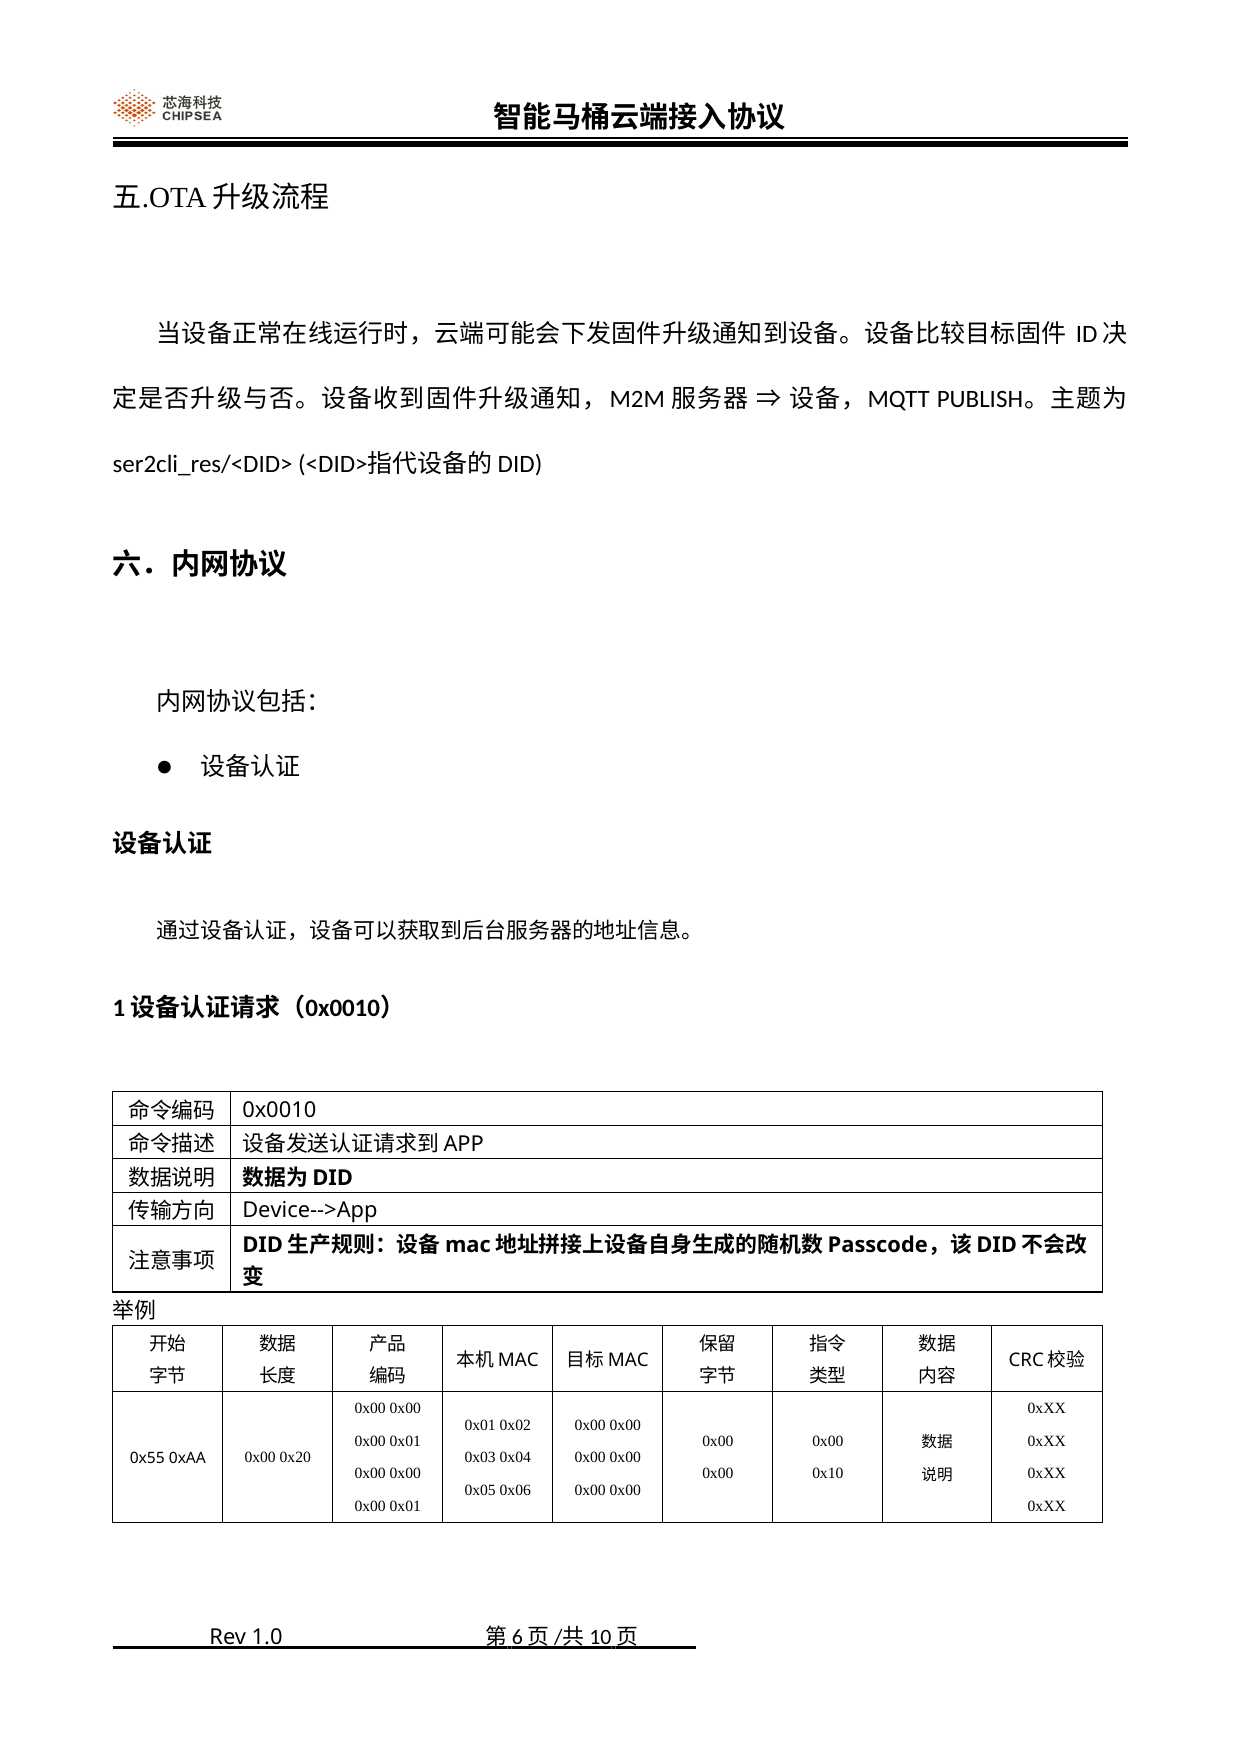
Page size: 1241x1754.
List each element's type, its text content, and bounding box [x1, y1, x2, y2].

table_header 0x0010 [231, 1092, 1102, 1125]
table_cell 0x00 0x00 0x00 0x01 0x00 0x00 0x00 0x01 [333, 1392, 442, 1522]
table_header 产品 编码 [333, 1326, 442, 1391]
table_cell 命令描述 [113, 1126, 230, 1158]
table_header 数据 长度 [223, 1326, 332, 1391]
table_cell 0xXX 0xXX 0xXX 0xXX [992, 1392, 1102, 1522]
table_cell 0x00 0x10 [773, 1392, 882, 1522]
table_cell 0x00 0x00 0x00 0x00 0x00 0x00 [553, 1392, 662, 1522]
table_cell 0x01 0x02 0x03 0x04 0x05 0x06 [443, 1392, 552, 1522]
table_header 命令编码 [113, 1092, 230, 1125]
table_cell 0x00 0x00 [663, 1392, 772, 1522]
table_header 开始 字节 [113, 1326, 222, 1391]
subtitle 设备认证 [112, 809, 1128, 874]
list 设备认证 [156, 732, 1128, 797]
table_header CRC校验 [992, 1326, 1102, 1391]
text 当设备正常在线运行时，云端可能会下发固件升级通知到设备。设备比较目标固件ID决定是否升级与否。设备收到固件升级通知，M2M服务器 ⇒ 设备，MQTT PUBLISH。主题为​ser2cli_res/<DID> (<DID>指代设备的DID) [112, 299, 1128, 494]
table_cell 0x55 0xAA [113, 1392, 222, 1522]
text 通过设备认证，设备可以获取到后台服务器的地址信息。 [112, 913, 1128, 946]
table_cell 注意事项 [113, 1226, 230, 1291]
table_cell 数据为DID [231, 1159, 1102, 1192]
table_header 保留 字节 [663, 1326, 772, 1391]
text 举例 [112, 1292, 1128, 1325]
table_header 指令 类型 [773, 1326, 882, 1391]
subtitle 五.OTA升级流程 [112, 162, 1128, 227]
table_cell 传输方向 [113, 1193, 230, 1225]
picture [112, 88, 223, 127]
table_cell 0x00 0x20 [223, 1392, 332, 1522]
table_cell 数据 说明 [883, 1392, 991, 1522]
table_cell DID生产规则：设备mac地址拼接上设备自身生成的随机数Passcode，该DID不会改变 [231, 1226, 1102, 1291]
table_cell 设备发送认证请求到APP [231, 1126, 1102, 1158]
table_header 本机MAC [443, 1326, 552, 1391]
table_cell 数据说明 [113, 1159, 230, 1192]
text 内网协议包括： [112, 667, 1128, 732]
table_cell Device-->App [231, 1193, 1102, 1225]
table_header 数据 内容 [883, 1326, 991, 1391]
subtitle 六．内网协议 [112, 529, 1128, 594]
table_header 目标MAC [553, 1326, 662, 1391]
subtitle 1设备认证请求（0x0010） [112, 973, 1128, 1038]
